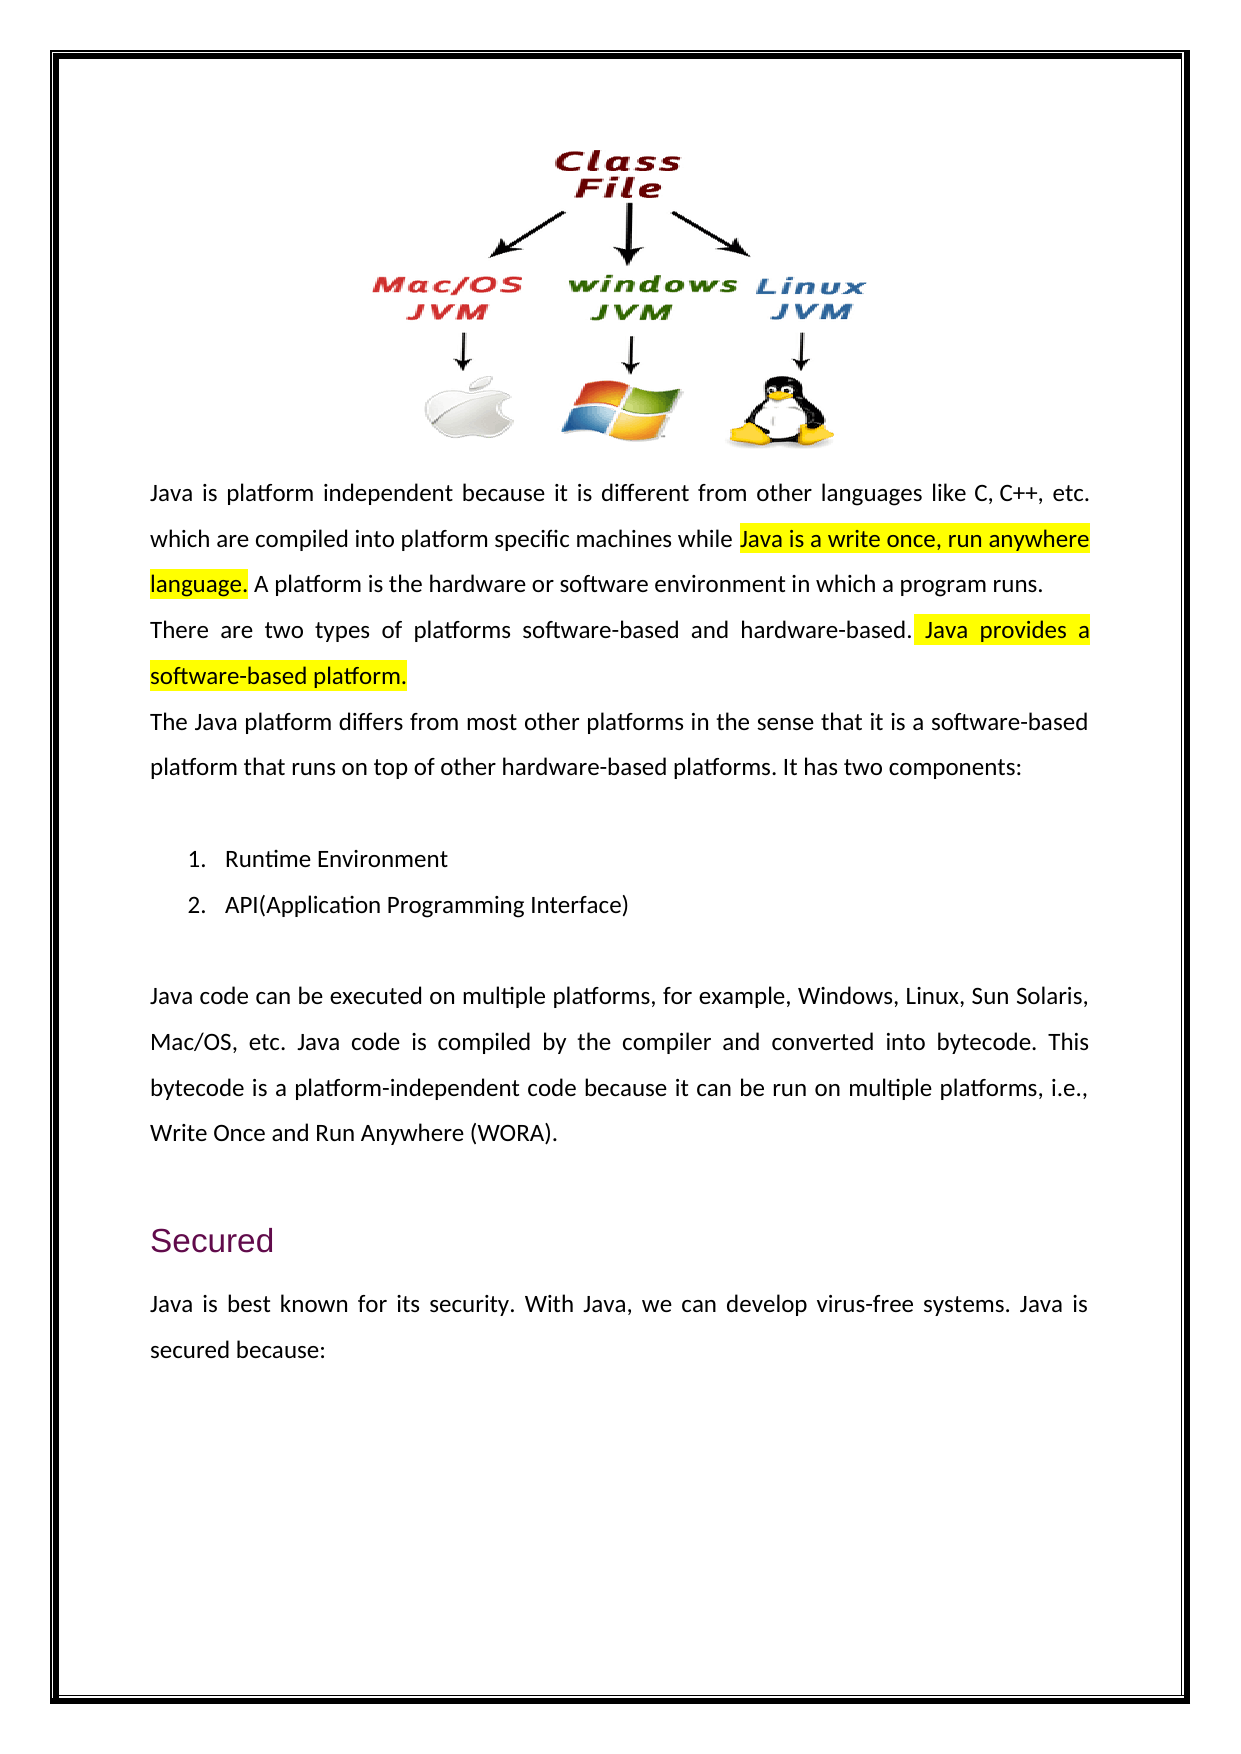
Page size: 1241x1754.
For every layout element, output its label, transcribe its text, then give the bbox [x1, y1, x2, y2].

picture [360, 150, 880, 449]
text Java is best known for its security. With Java, we can develop virus-free systems. Java is secured because: [150, 1289, 1090, 1365]
text The Java platform differs from most other platforms in the sense that it is a software-based platform that runs on top of other hardware-based platforms. It has two components: [150, 706, 1090, 782]
text Java is platform independent because it is different from other languages like C, C++, etc. which are compiled into platform specific machines while Java is a write once, run anywhere language. A platform is the hardware or software environment in which a program runs. [150, 477, 1090, 599]
text Java code can be executed on multiple platforms, for example, Windows, Linux, Sun Solaris, Mac/OS, etc. Java code is compiled by the compiler and converted into bytecode. This bytecode is a platform-independent code because it can be run on multiple platforms, i.e., Write Once and Run Anywhere (WORA). [150, 980, 1090, 1148]
text There are two types of platforms software-based and hardware-based. Java provides a software-based platform. [150, 614, 1090, 691]
text Secured [150, 1221, 1090, 1259]
list Runtime Environment [187, 843, 1090, 873]
list API(Application Programming Interface) [187, 889, 1090, 919]
